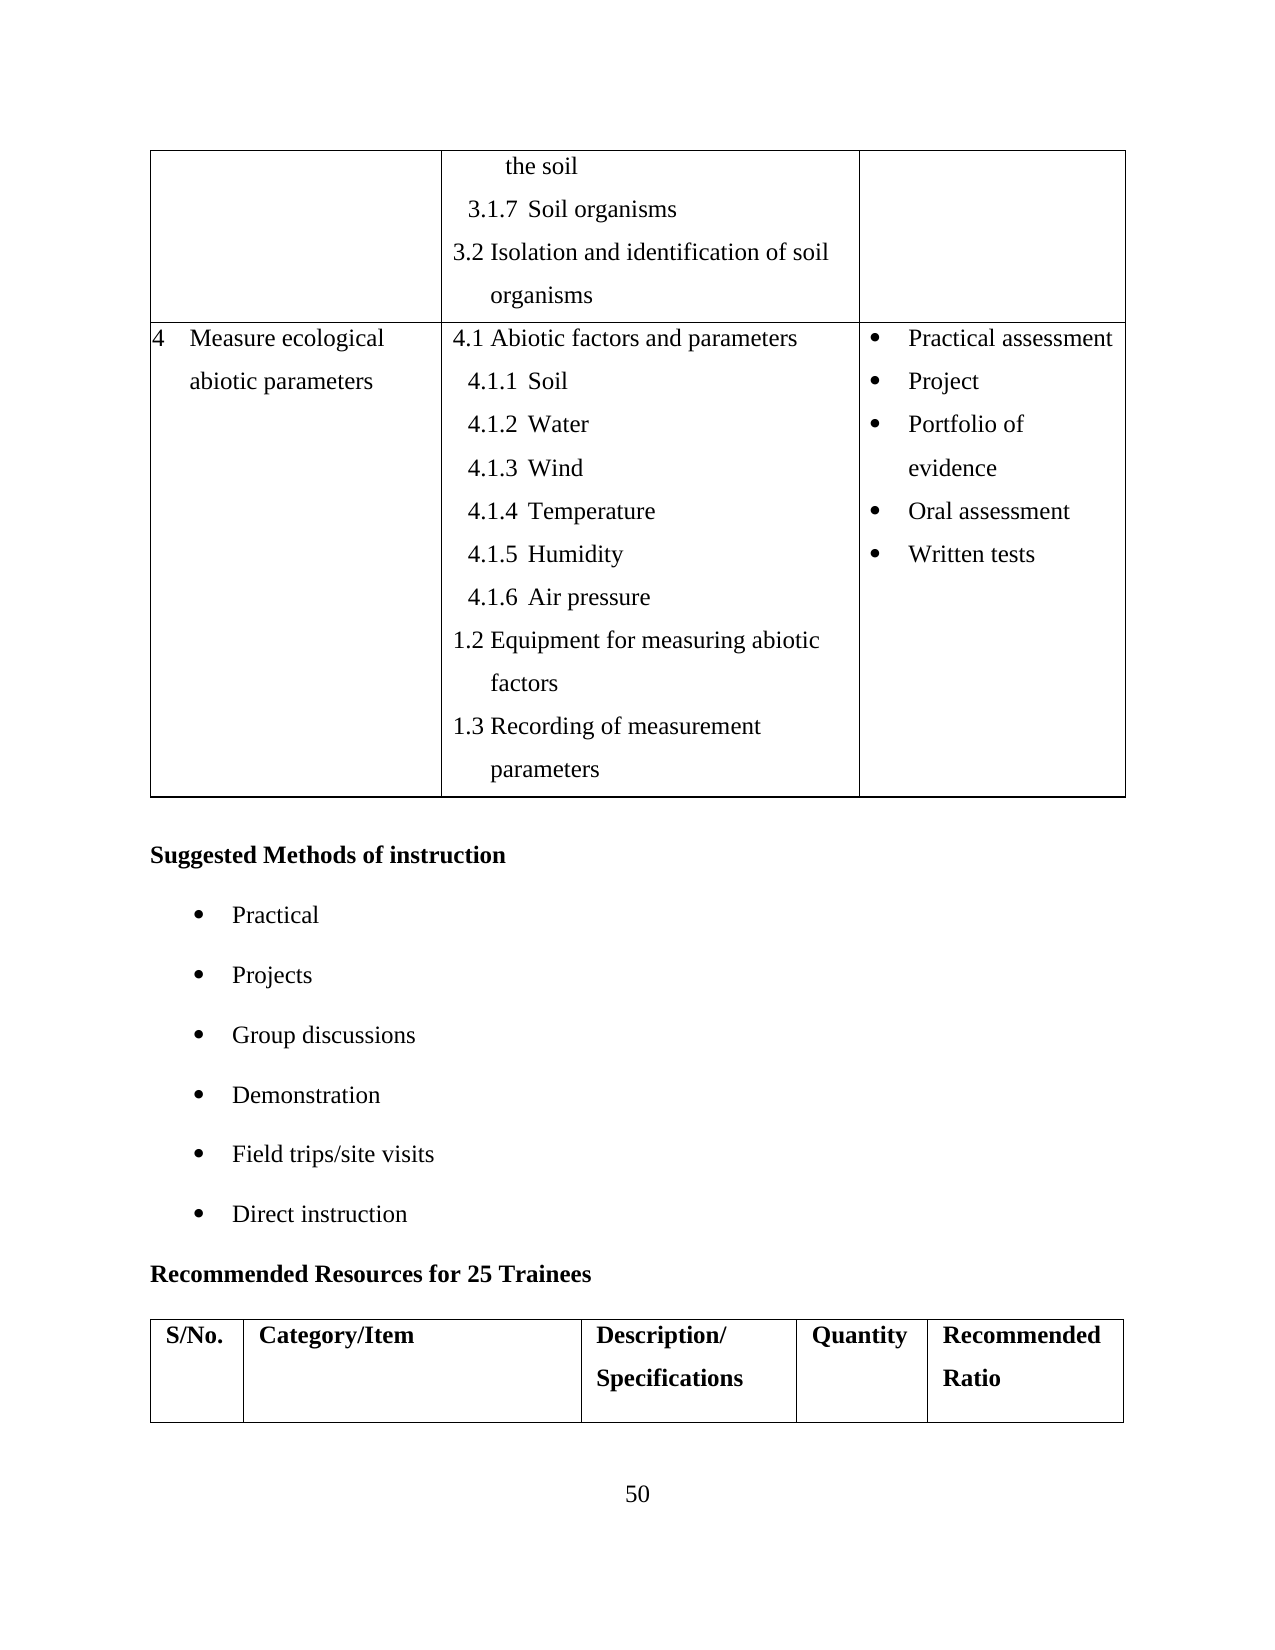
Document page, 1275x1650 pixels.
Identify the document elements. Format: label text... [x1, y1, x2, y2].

list Demonstration [194, 1080, 1125, 1108]
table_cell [860, 151, 1125, 322]
table_header S/No. [151, 1320, 243, 1422]
text Recommended Resources for 25 Trainees [150, 1259, 1125, 1288]
table_cell Abiotic factors and parameters Soil Water Wind Temperature Humidity Air pressure Equipment for measuring abiotic factors Recording of measurement parameters [442, 323, 859, 796]
table_cell Practical assessment Project Portfolio of evidence Oral assessment Written tests [860, 323, 1125, 796]
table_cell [151, 151, 441, 322]
table_header Quantity [797, 1320, 927, 1422]
list Projects [194, 960, 1125, 989]
list Direct instruction [194, 1199, 1125, 1228]
list Practical [194, 900, 1125, 929]
table_cell Measure ecological abiotic parameters [151, 323, 441, 796]
list Field trips/site visits [194, 1139, 1125, 1168]
list Group discussions [194, 1020, 1125, 1049]
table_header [582, 1320, 796, 1422]
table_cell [442, 151, 859, 322]
text Suggested Methods of instruction [150, 841, 1125, 869]
table_header Category/Item [244, 1320, 581, 1422]
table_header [928, 1320, 1123, 1422]
